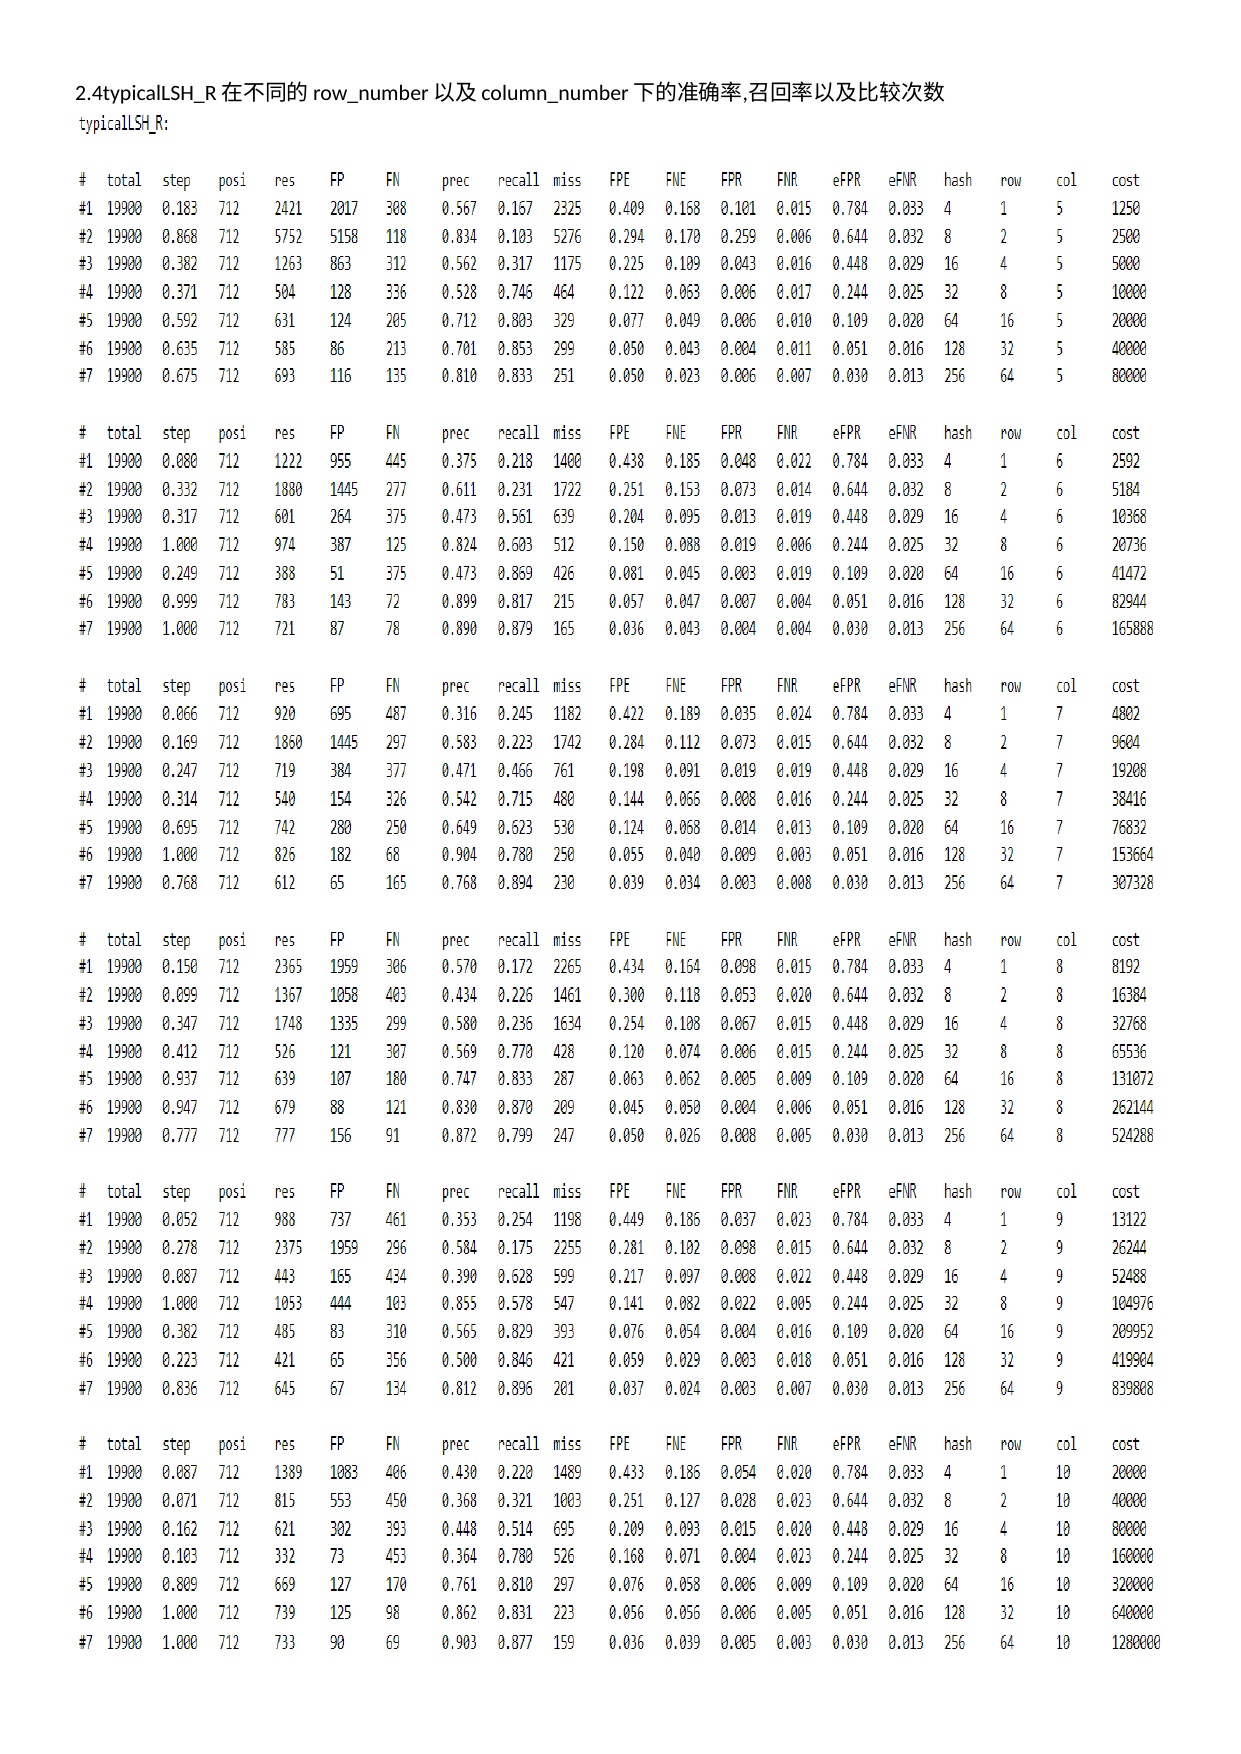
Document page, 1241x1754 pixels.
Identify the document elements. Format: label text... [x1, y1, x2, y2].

picture [75, 106, 1166, 1661]
text 2.4typicalLSH_R在不同的row_number以及column_number下的准确率,召回率以及比较次数 [75, 75, 1165, 106]
